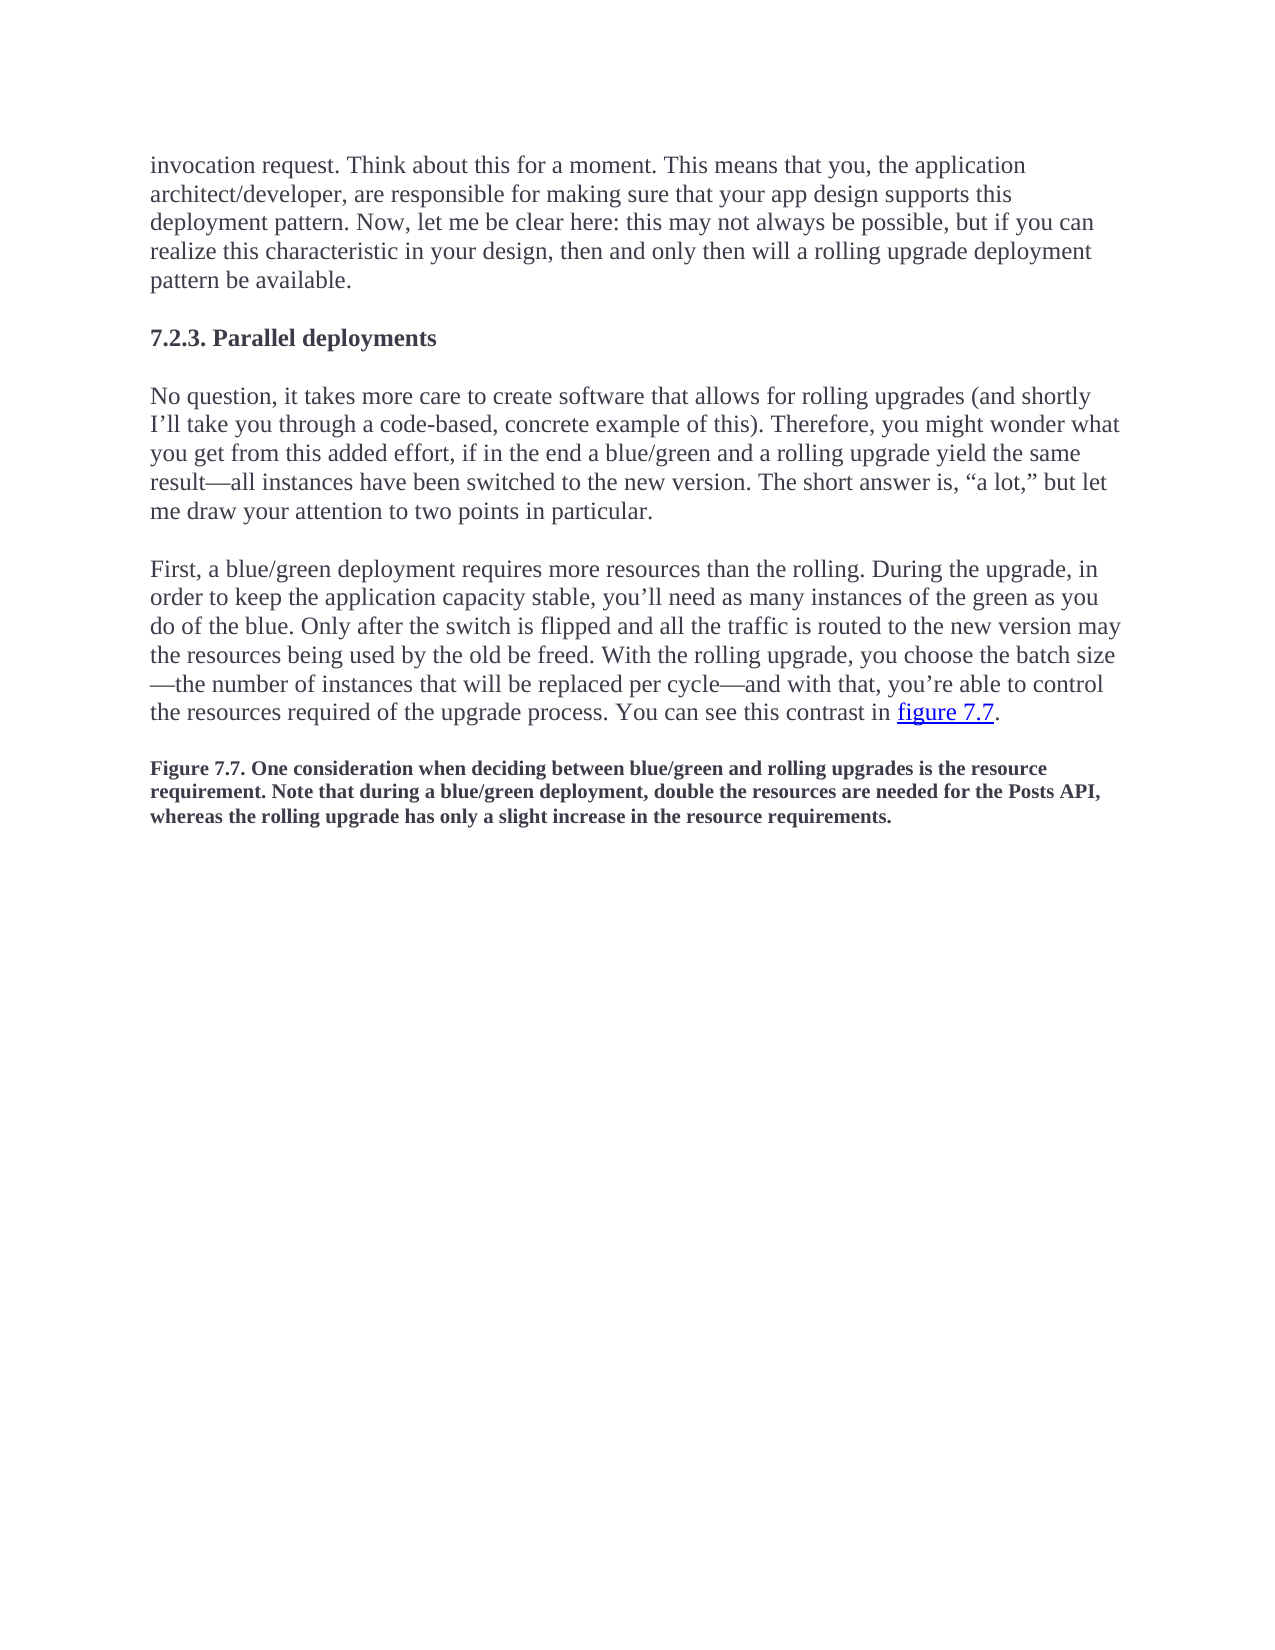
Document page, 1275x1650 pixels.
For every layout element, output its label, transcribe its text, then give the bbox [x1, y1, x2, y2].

text Figure 7.7. One consideration when deciding between blue/green and rolling upgrades is the resource requirement. Note that during a blue/green deployment, double the resources are needed for the Posts API, whereas the rolling upgrade has only a slight increase in the resource requirements. [150, 755, 1125, 828]
text 7.2.3. Parallel deployments [150, 323, 1125, 352]
text First, a blue/green deployment requires more resources than the rolling. During the upgrade, in order to keep the application capacity stable, you’ll need as many instances of the green as you do of the blue. Only after the switch is flipped and all the traffic is routed to the new version may the resources being used by the old be freed. With the rolling upgrade, you choose the batch size—the number of instances that will be replaced per cycle—and with that, you’re able to control the resources required of the upgrade process. You can see this contrast in figure 7.7. [150, 554, 1125, 726]
text No question, it takes more care to create software that allows for rolling upgrades (and shortly I’ll take you through a code-based, concrete example of this). Therefore, you might wonder what you get from this added effort, if in the end a blue/green and a rolling upgrade yield the same result—all instances have been switched to the new version. The short answer is, “a lot,” but let me draw your attention to two points in particular. [150, 381, 1125, 524]
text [150, 150, 1125, 294]
